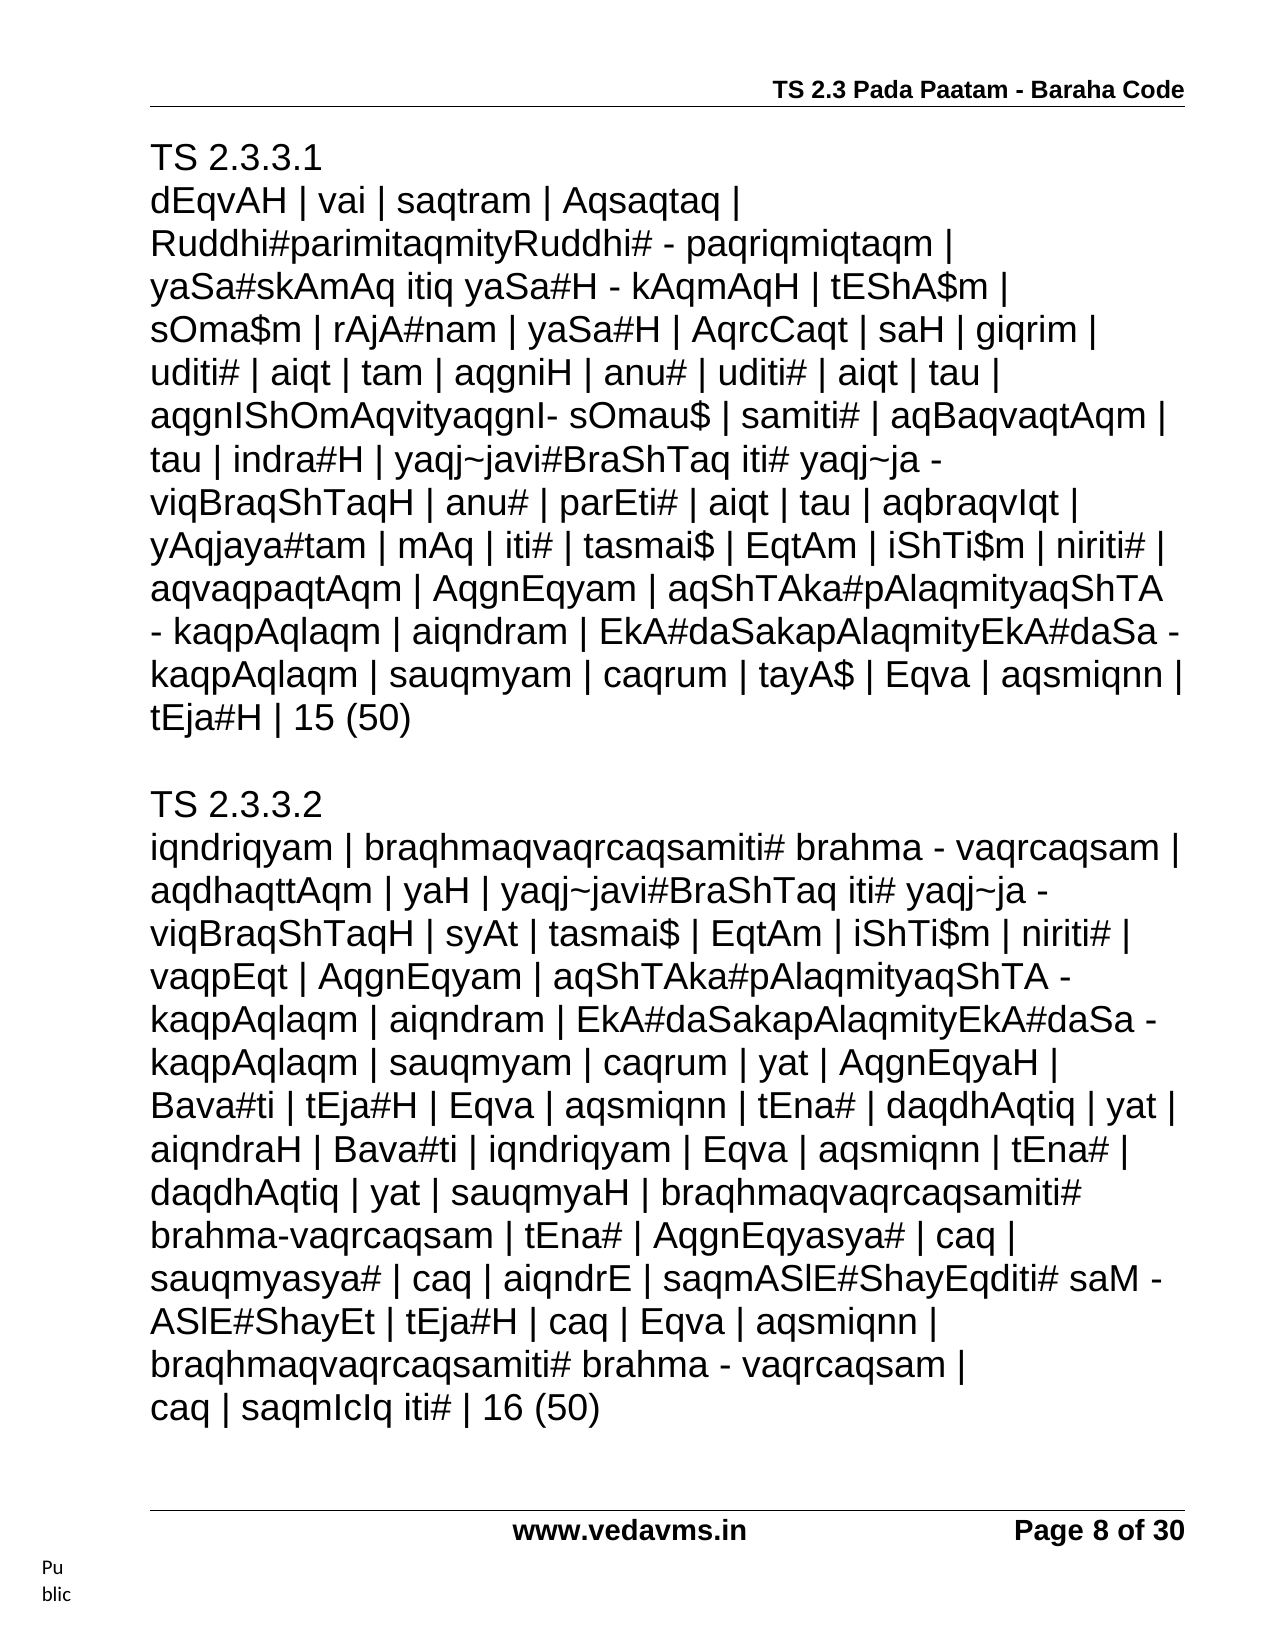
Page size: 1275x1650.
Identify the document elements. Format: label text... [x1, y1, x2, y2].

text TS 2.3.3.1 [150, 135, 1185, 178]
text iqndriqyam | braqhmaqvaqrcaqsamiti# brahma - vaqrcaqsam | aqdhaqttAqm | yaH | yaqj~javi#BraShTaq iti# yaqj~ja - viqBraqShTaqH | syAt | tasmai$ | EqtAm | iShTi$m | niriti# | vaqpEqt | AqgnEqyam | aqShTAka#pAlaqmityaqShTA - kaqpAqlaqm | aiqndram | EkA#daSakapAlaqmityEkA#daSa - kaqpAqlaqm | sauqmyam | caqrum | yat | AqgnEqyaH | Bava#ti | tEja#H | Eqva | aqsmiqnn | tEna# | daqdhAqtiq | yat | aiqndraH | Bava#ti | iqndriqyam | Eqva | aqsmiqnn | tEna# | daqdhAqtiq | yat | sauqmyaH | braqhmaqvaqrcaqsamiti# brahma-vaqrcaqsam | tEna# | AqgnEqyasya# | caq | sauqmyasya# | caq | aiqndrE | saqmASlE#ShayEqditi# saM - ASlE#ShayEt | tEja#H | caq | Eqva | aqsmiqnn | braqhmaqvaqrcaqsamiti# brahma - vaqrcaqsam | [150, 825, 1185, 1386]
text TS 2.3.3.2 [150, 782, 1185, 825]
text dEqvAH | vai | saqtram | Aqsaqtaq | Ruddhi#parimitaqmityRuddhi# - paqriqmiqtaqm | yaSa#skAmAq itiq yaSa#H - kAqmAqH | tEShA$m | sOma$m | rAjA#nam | yaSa#H | AqrcCaqt | saH | giqrim | uditi# | aiqt | tam | aqgniH | anu# | uditi# | aiqt | tau | aqgnIShOmAqvityaqgnI- sOmau$ | samiti# | aqBaqvaqtAqm | tau | indra#H | yaqj~javi#BraShTaq iti# yaqj~ja - viqBraqShTaqH | anu# | parEti# | aiqt | tau | aqbraqvIqt | yAqjaya#tam | mAq | iti# | tasmai$ | EqtAm | iShTi$m | niriti# | aqvaqpaqtAqm | AqgnEqyam | aqShTAka#pAlaqmityaqShTA - kaqpAqlaqm | aiqndram | EkA#daSakapAlaqmityEkA#daSa - kaqpAqlaqm | sauqmyam | caqrum | tayA$ | Eqva | aqsmiqnn | tEja#H | 15 (50) [150, 178, 1185, 739]
text caq | saqmIcIq iti# | 16 (50) [150, 1386, 1185, 1429]
